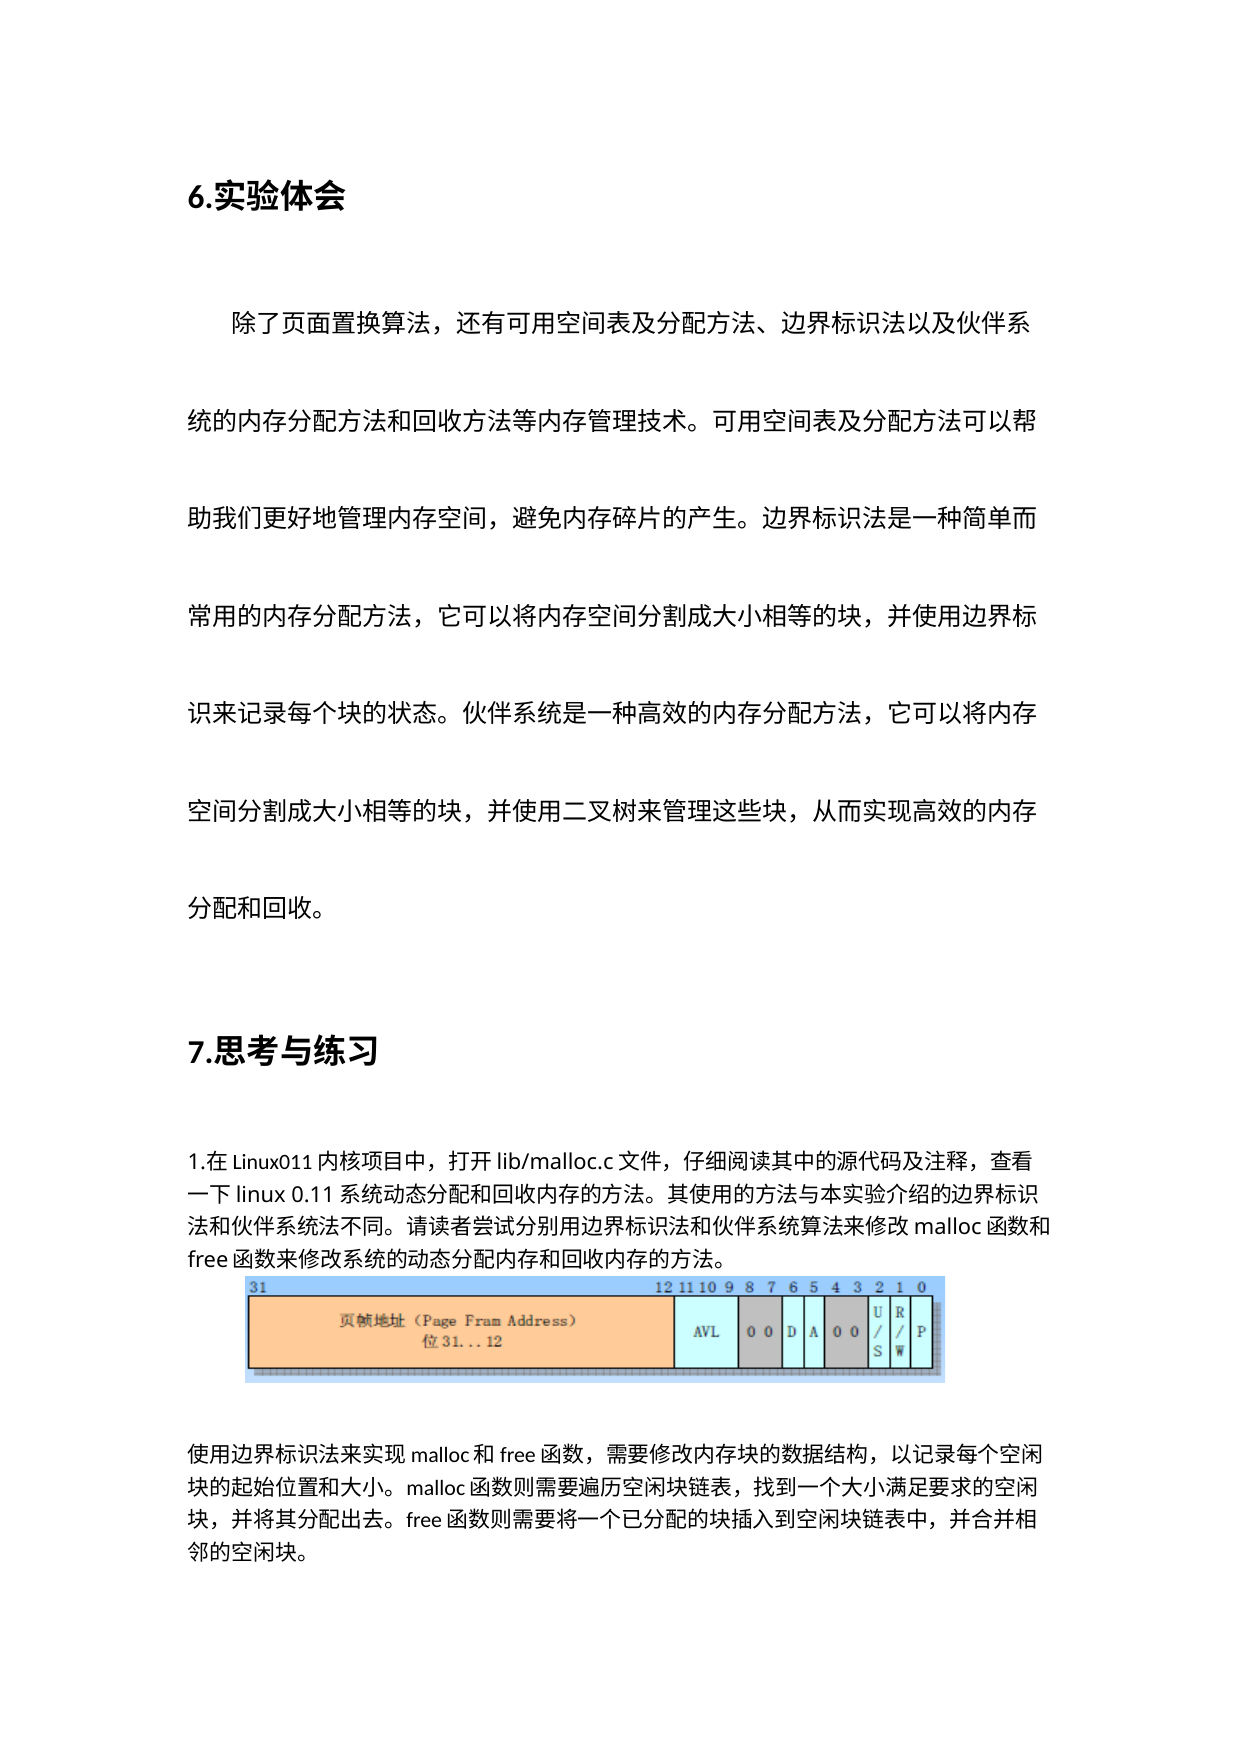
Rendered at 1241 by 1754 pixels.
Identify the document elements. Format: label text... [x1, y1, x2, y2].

text 7.思考与练习 [187, 1017, 1053, 1082]
text 使用边界标识法来实现malloc和free函数，需要修改内存块的数据结构，以记录每个空闲块的起始位置和大小。malloc函数则需要遍历空闲块链表，找到一个大小满足要求的空闲块，并将其分配出去。free函数则需要将一个已分配的块插入到空闲块链表中，并合并相邻的空闲块。 [187, 1437, 1053, 1567]
text 1.在Linux011 内核项目中，打开lib/malloc.c文件，仔细阅读其中的源代码及注释，查看一下linux 0.11系统动态分配和回收内存的方法。其使用的方法与本实验介绍的边界标识法和伙伴系统法不同。请读者尝试分别用边界标识法和伙伴系统算法来修改malloc函数和free函数来修改系统的动态分配内存和回收内存的方法。 [187, 1144, 1053, 1274]
text 除了页面置换算法，还有可用空间表及分配方法、边界标识法以及伙伴系统的内存分配方法和回收方法等内存管理技术。可用空间表及分配方法可以帮助我们更好地管理内存空间，避免内存碎片的产生。边界标识法是一种简单而常用的内存分配方法，它可以将内存空间分割成大小相等的块，并使用边界标识来记录每个块的状态。伙伴系统是一种高效的内存分配方法，它可以将内存空间分割成大小相等的块，并使用二叉树来管理这些块，从而实现高效的内存分配和回收。 [187, 289, 1053, 939]
text 6.实验体会 [187, 162, 1053, 227]
picture [245, 1276, 945, 1383]
